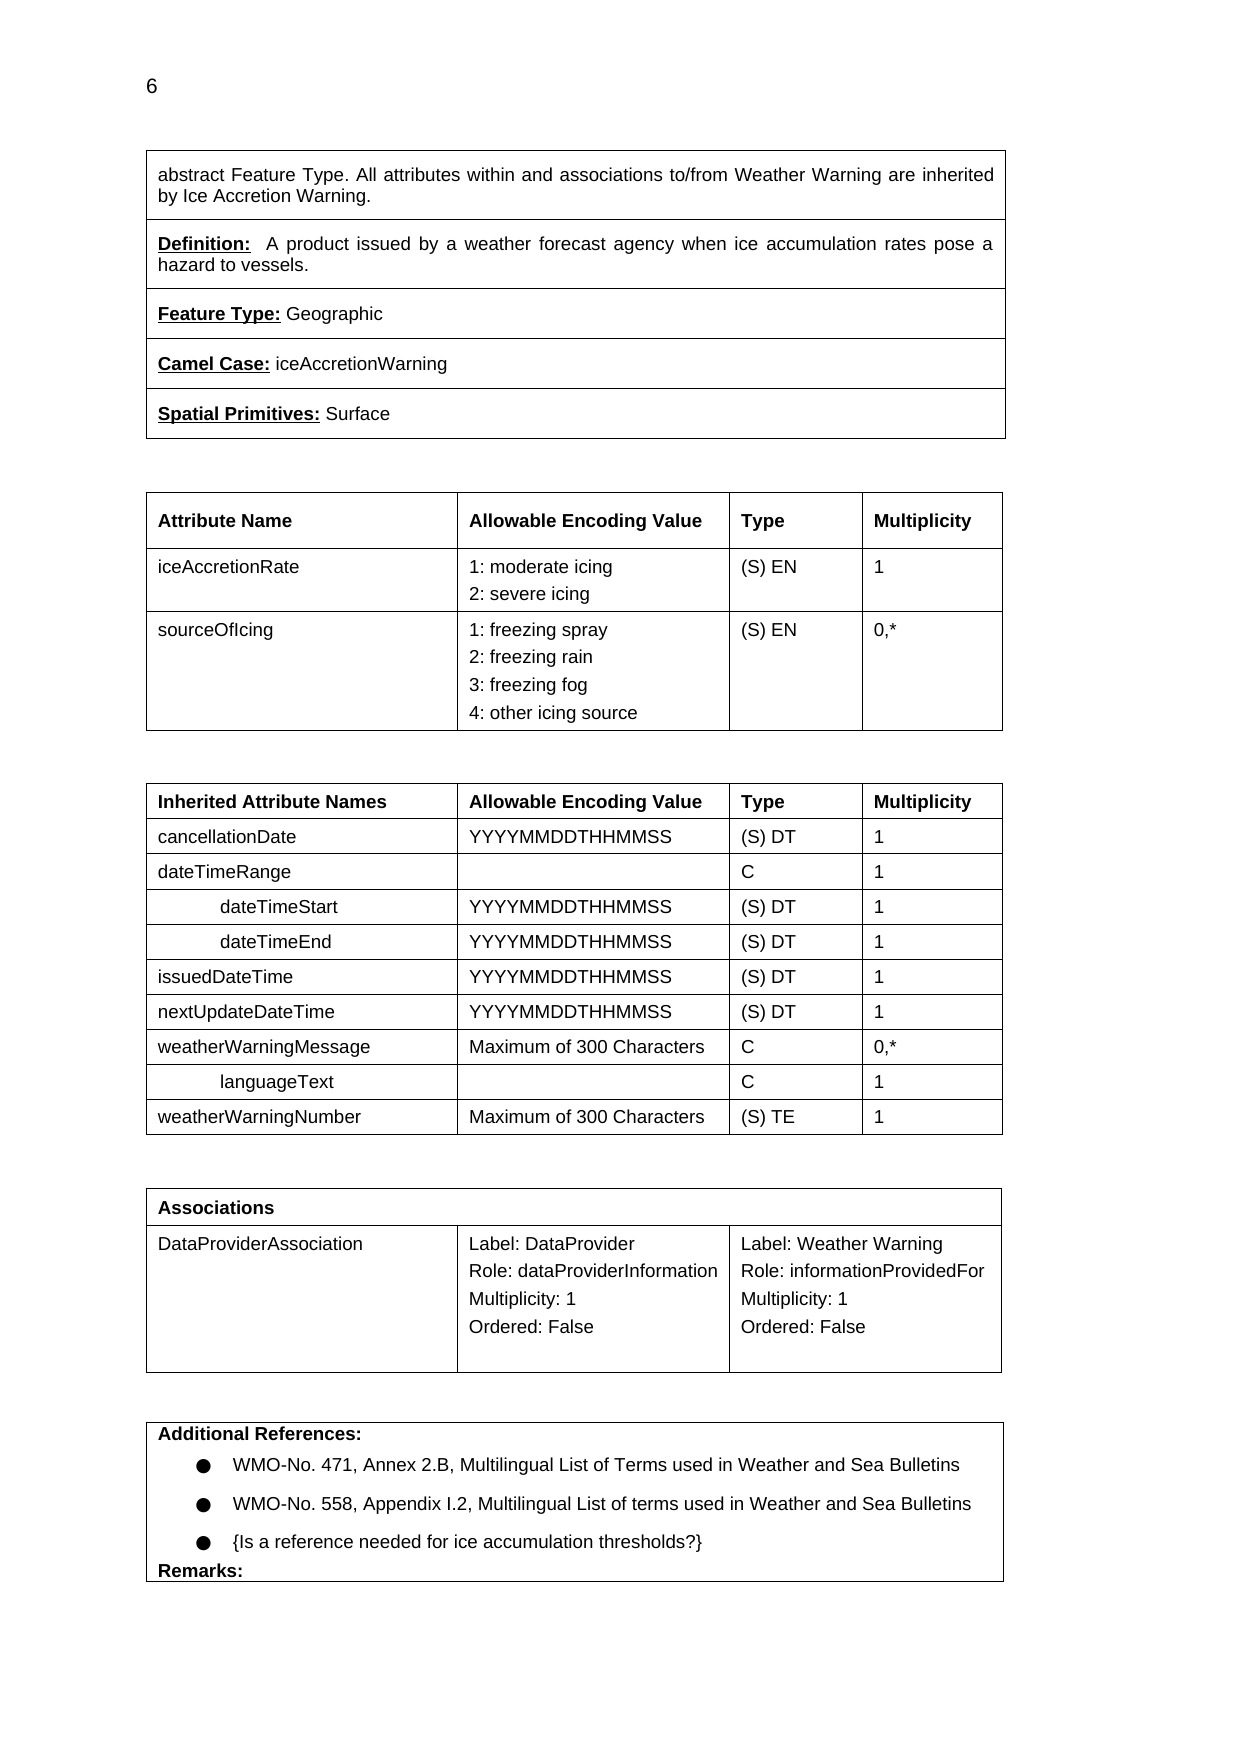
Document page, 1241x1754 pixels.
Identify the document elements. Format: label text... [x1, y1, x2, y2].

table_cell Feature Type: Geographic [147, 289, 1005, 338]
table_header Attribute Name [147, 493, 457, 548]
table_cell 1 [863, 1100, 1002, 1134]
table_header Associations [147, 1189, 1001, 1225]
table_cell sourceOfIcing [147, 612, 457, 729]
table_cell [458, 1065, 729, 1099]
table_cell (S) DT [730, 995, 862, 1029]
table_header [147, 1423, 1003, 1581]
table_header Inherited Attribute Names [147, 784, 457, 818]
table_cell (S) DT [730, 890, 862, 923]
table_cell 1: freezing spray 2: freezing rain 3: freezing fog 4: other icing source [458, 612, 729, 729]
table_cell Camel Case: iceAccretionWarning [147, 339, 1005, 388]
table_cell Maximum of 300 Characters [458, 1030, 729, 1064]
table_cell C [730, 1065, 862, 1099]
table_cell Label: DataProvider Role: dataProviderInformation Multiplicity: 1 Ordered: False [458, 1226, 729, 1372]
table_cell DataProviderAssociation [147, 1226, 457, 1372]
table_cell YYYYMMDDTHHMMSS [458, 925, 729, 959]
table_header Multiplicity [863, 493, 1002, 548]
table_cell (S) DT [730, 819, 862, 853]
table_cell 1 [863, 854, 1002, 888]
table_header Multiplicity [863, 784, 1002, 818]
table_cell YYYYMMDDTHHMMSS [458, 819, 729, 853]
table_cell dateTimeStart [147, 890, 457, 923]
table_cell [458, 854, 729, 888]
table_cell weatherWarningNumber [147, 1100, 457, 1134]
table_cell (S) EN [730, 612, 862, 729]
table_cell cancellationDate [147, 819, 457, 853]
table_cell Label: Weather Warning Role: informationProvidedFor Multiplicity: 1 Ordered: False [730, 1226, 1001, 1372]
table_cell 1 [863, 995, 1002, 1029]
table_cell YYYYMMDDTHHMMSS [458, 960, 729, 994]
table_cell YYYYMMDDTHHMMSS [458, 995, 729, 1029]
table_cell (S) DT [730, 925, 862, 959]
table_cell C [730, 854, 862, 888]
table_cell 1 [863, 925, 1002, 959]
table_cell YYYYMMDDTHHMMSS [458, 890, 729, 923]
table_cell 1 [863, 819, 1002, 853]
table_cell Spatial Primitives: Surface [147, 389, 1005, 438]
table_cell nextUpdateDateTime [147, 995, 457, 1029]
table_cell 1 [863, 960, 1002, 994]
table_cell 1: moderate icing 2: severe icing [458, 549, 729, 611]
table_cell iceAccretionRate [147, 549, 457, 611]
table_cell 1 [863, 549, 1002, 611]
table_cell 1 [863, 890, 1002, 923]
table_cell (S) DT [730, 960, 862, 994]
table_cell Maximum of 300 Characters [458, 1100, 729, 1134]
table_header Allowable Encoding Value [458, 493, 729, 548]
table_header Allowable Encoding Value [458, 784, 729, 818]
table_cell 0,* [863, 1030, 1002, 1064]
table_cell issuedDateTime [147, 960, 457, 994]
table_cell languageText [147, 1065, 457, 1099]
table_cell dateTimeEnd [147, 925, 457, 959]
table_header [147, 151, 1005, 219]
table_cell dateTimeRange [147, 854, 457, 888]
table_cell 1 [863, 1065, 1002, 1099]
table_cell weatherWarningMessage [147, 1030, 457, 1064]
table_cell (S) EN [730, 549, 862, 611]
table_cell C [730, 1030, 862, 1064]
table_cell (S) TE [730, 1100, 862, 1134]
table_header Type [730, 784, 862, 818]
table_header Type [730, 493, 862, 548]
table_cell 0,* [863, 612, 1002, 729]
table_cell Definition: A product issued by a weather forecast agency when ice accumulation rates pose a hazard to vessels. [147, 220, 1005, 288]
